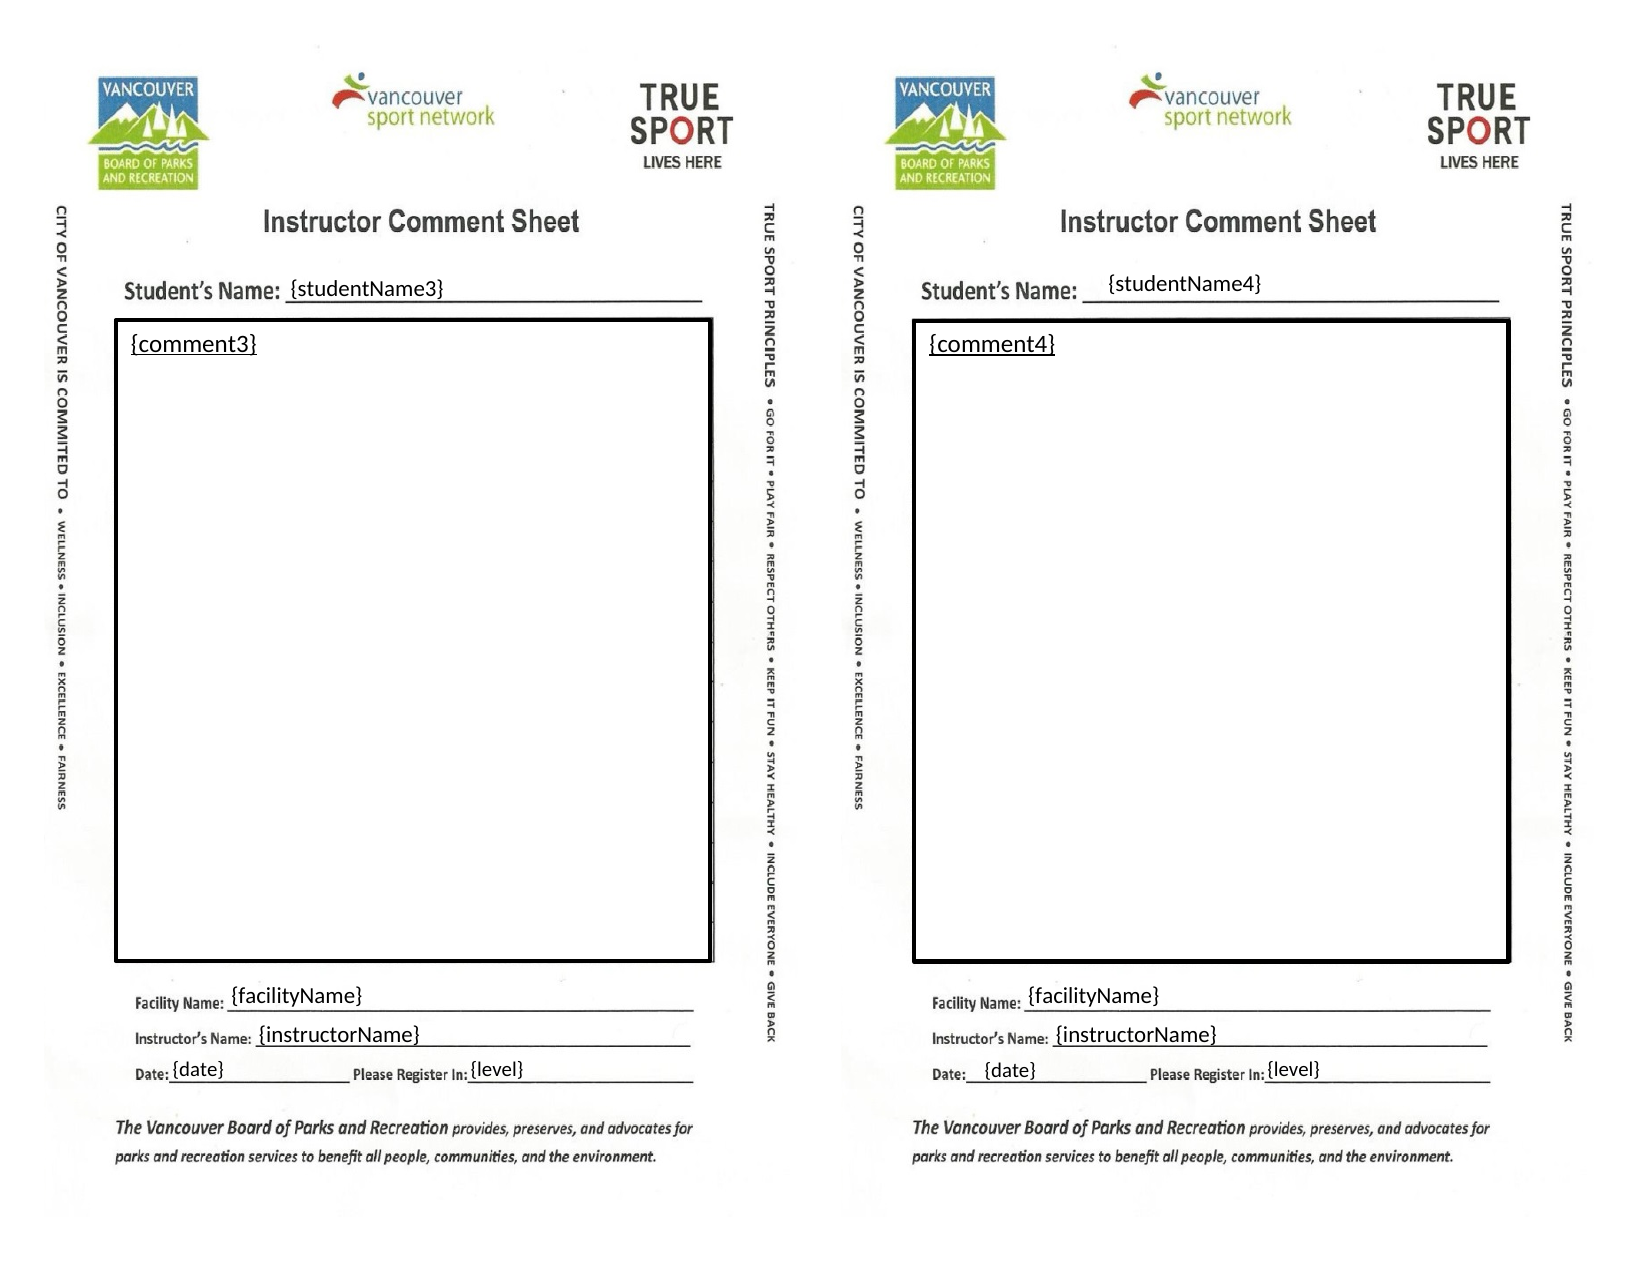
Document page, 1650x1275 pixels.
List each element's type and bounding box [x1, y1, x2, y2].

picture [44, 44, 798, 1217]
picture [841, 44, 1594, 1217]
